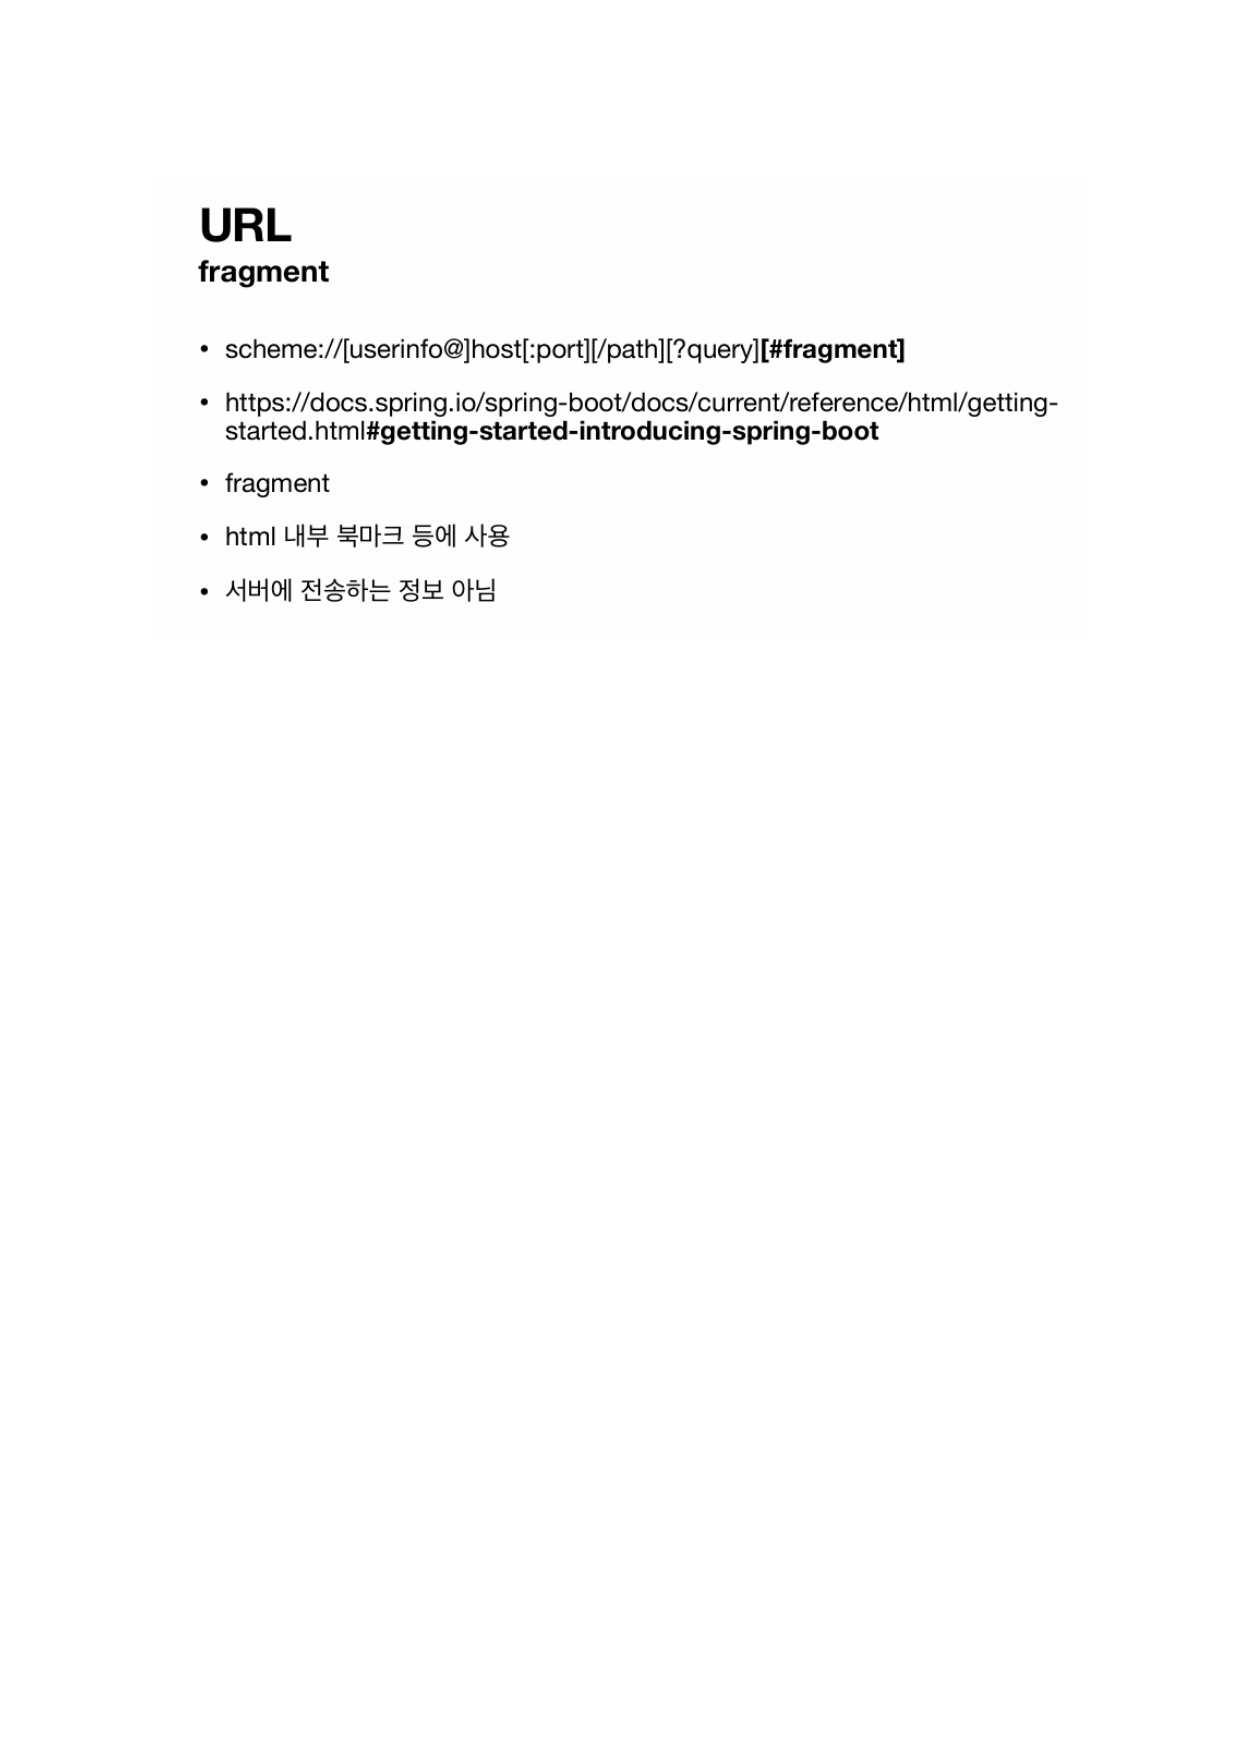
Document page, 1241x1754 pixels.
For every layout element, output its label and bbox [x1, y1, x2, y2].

picture [150, 177, 1091, 638]
